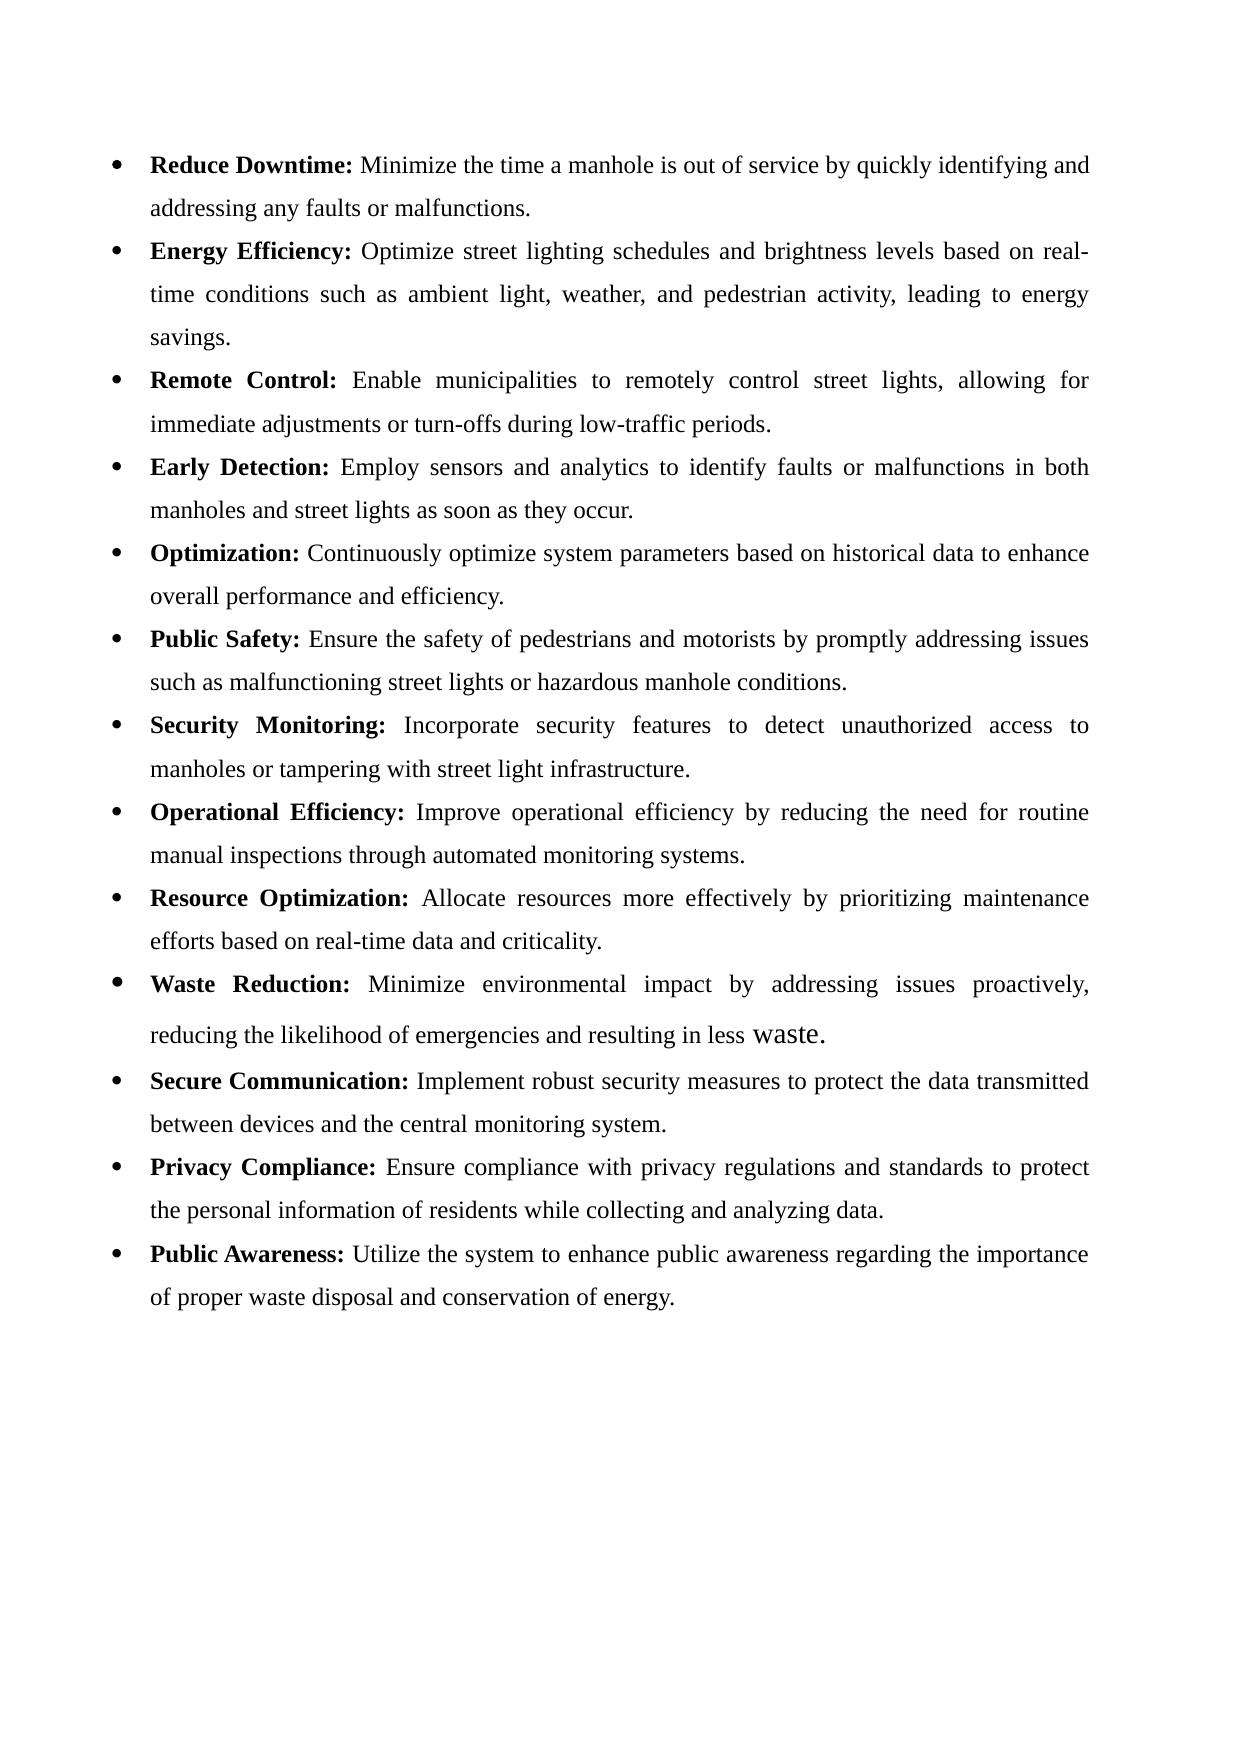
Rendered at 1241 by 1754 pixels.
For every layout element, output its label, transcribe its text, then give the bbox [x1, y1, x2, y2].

list Secure Communication: Implement robust security measures to protect the data transmitted between devices and the central monitoring system. [112, 1066, 1090, 1138]
list Remote Control: Enable municipalities to remotely control street lights, allowing for immediate adjustments or turn-offs during low-traffic periods. [112, 366, 1090, 437]
list Reduce Downtime: Minimize the time a manhole is out of service by quickly identifying and addressing any faults or malfunctions. [112, 150, 1090, 222]
list Public Safety: Ensure the safety of pedestrians and motorists by promptly addressing issues such as malfunctioning street lights or hazardous manhole conditions. [112, 624, 1090, 696]
list Operational Efficiency: Improve operational efficiency by reducing the need for routine manual inspections through automated monitoring systems. [112, 797, 1090, 869]
list Privacy Compliance: Ensure compliance with privacy regulations and standards to protect the personal information of residents while collecting and analyzing data. [112, 1152, 1090, 1224]
list Waste Reduction: Minimize environmental impact by addressing issues proactively, reducing the likelihood of emergencies and resulting in less waste. [112, 969, 1090, 1049]
list Public Awareness: Utilize the system to enhance public awareness regarding the importance of proper waste disposal and conservation of energy. [112, 1239, 1090, 1311]
list Security Monitoring: Incorporate security features to detect unauthorized access to manholes or tampering with street light infrastructure. [112, 711, 1090, 782]
list Optimization: Continuously optimize system parameters based on historical data to enhance overall performance and efficiency. [112, 538, 1090, 610]
list Energy Efficiency: Optimize street lighting schedules and brightness levels based on real-time conditions such as ambient light, weather, and pedestrian activity, leading to energy savings. [112, 236, 1090, 351]
list Early Detection: Employ sensors and analytics to identify faults or malfunctions in both manholes and street lights as soon as they occur. [112, 452, 1090, 524]
list Resource Optimization: Allocate resources more effectively by prioritizing maintenance efforts based on real-time data and criticality. [112, 883, 1090, 955]
